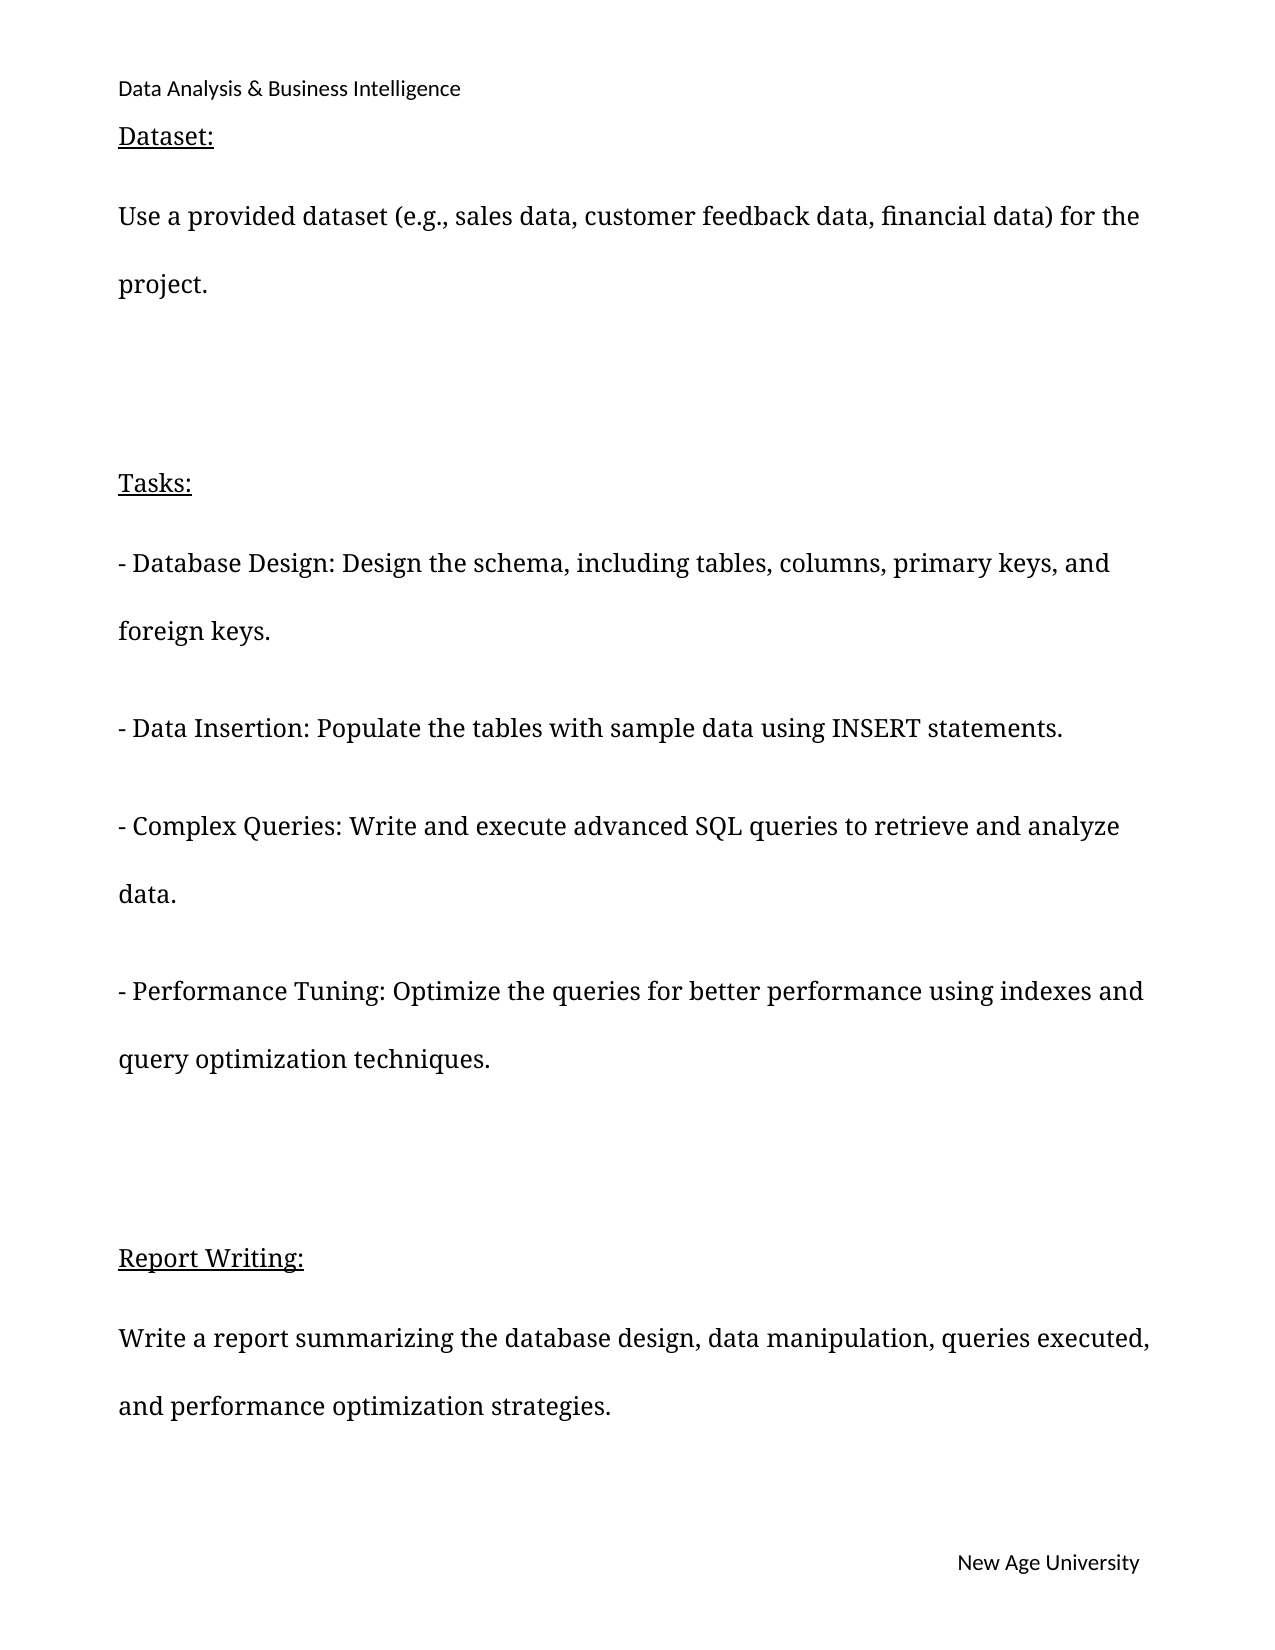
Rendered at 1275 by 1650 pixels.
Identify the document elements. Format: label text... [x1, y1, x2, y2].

text - Data Insertion: Populate the tables with sample data using INSERT statements. [118, 711, 1167, 745]
subtitle Report Writing: [118, 1240, 1167, 1274]
subtitle Dataset: [118, 118, 1167, 152]
text - Database Design: Design the schema, including tables, columns, primary keys, and foreign keys. [118, 545, 1167, 648]
text Write a report summarizing the database design, data manipulation, queries executed, and performance optimization strategies. [118, 1321, 1167, 1423]
text - Complex Queries: Write and execute advanced SQL queries to retrieve and analyze data. [118, 808, 1167, 910]
subtitle Tasks: [118, 465, 1167, 499]
text Use a provided dataset (e.g., sales data, customer feedback data, financial data) for the project. [118, 198, 1167, 301]
text - Performance Tuning: Optimize the queries for better performance using indexes and query optimization techniques. [118, 973, 1167, 1076]
